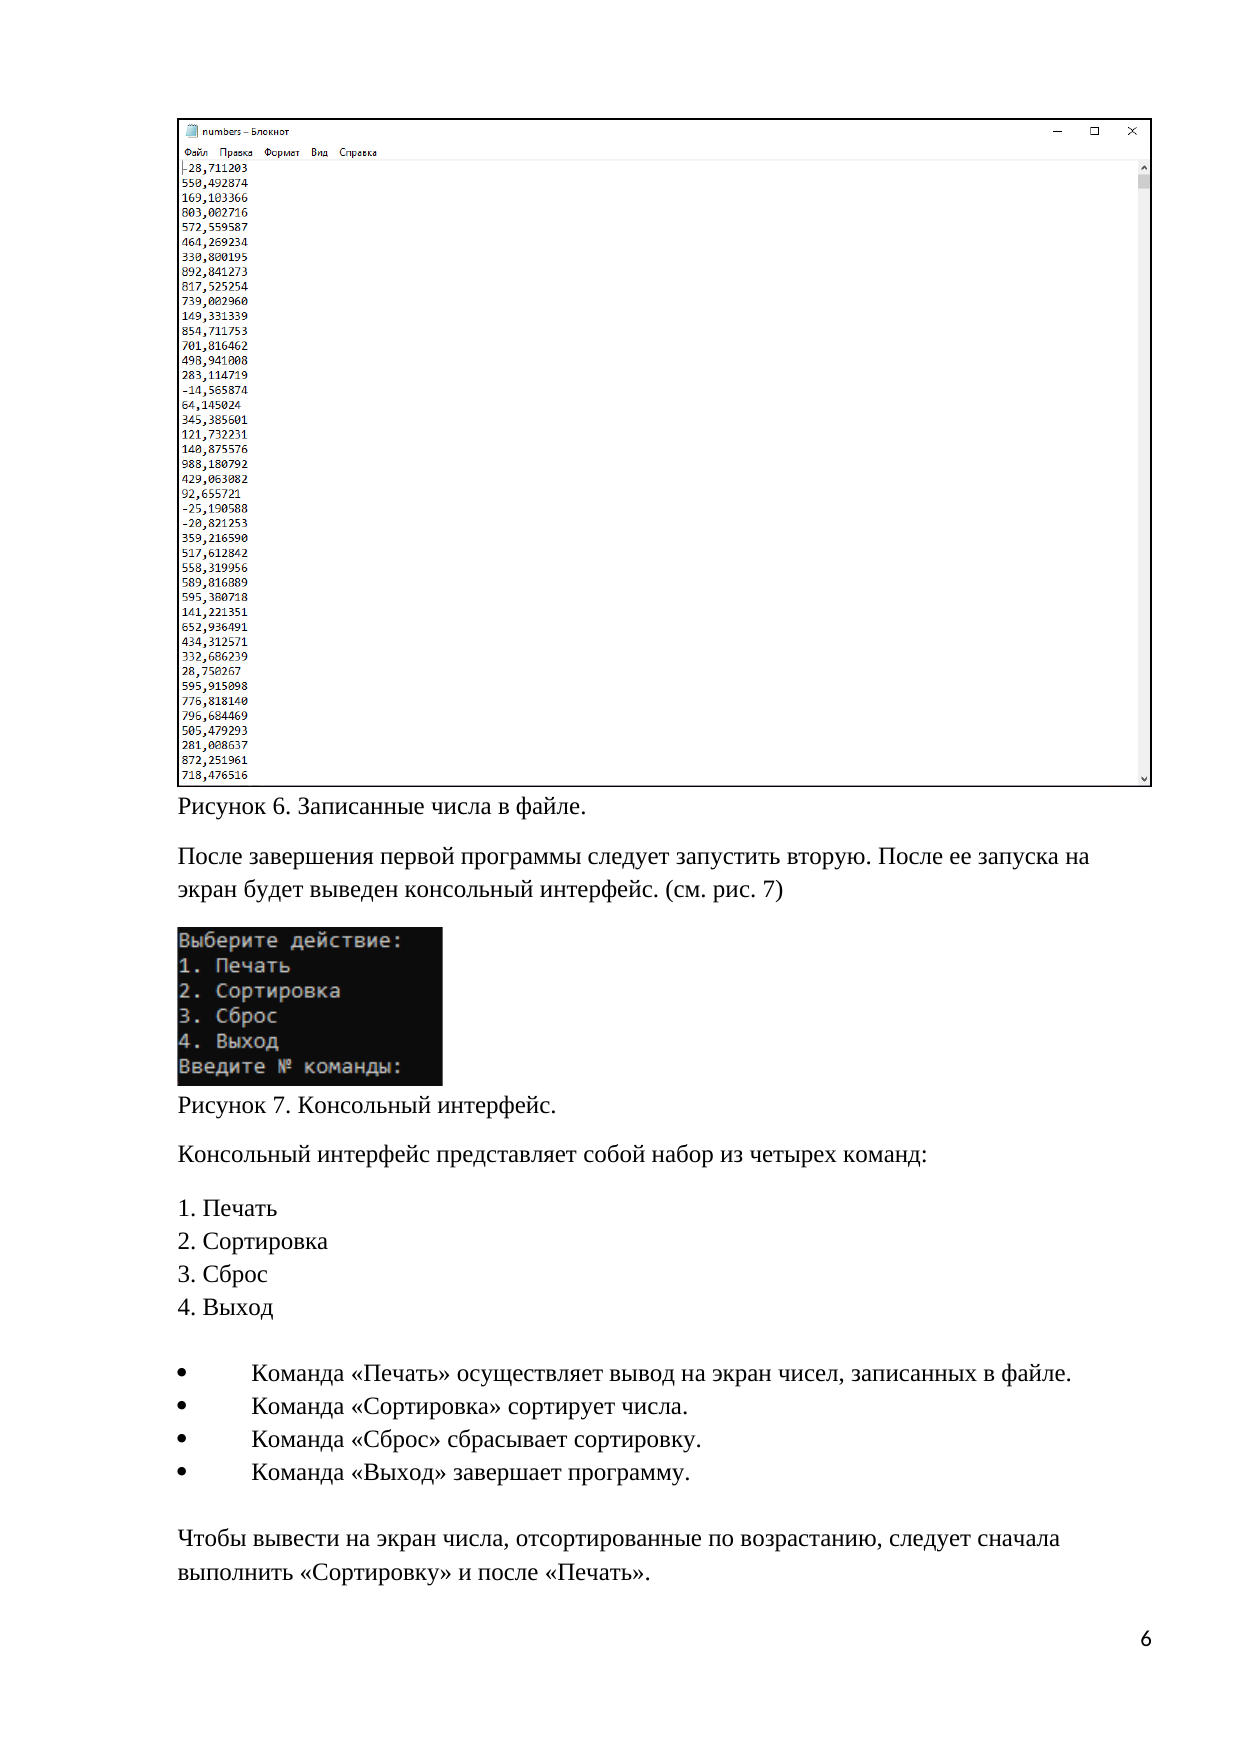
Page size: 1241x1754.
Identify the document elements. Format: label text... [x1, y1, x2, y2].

text После завершения первой программы следует запустить вторую. После ее запуска на экран будет выведен консольный интерфейс. (см. рис. 7) [177, 841, 1152, 903]
text 4. Выход [177, 1292, 1152, 1321]
list Команда «Выход» завершает программу. [177, 1457, 1152, 1486]
list Команда «Сброс» сбрасывает сортировку. [177, 1424, 1152, 1453]
picture [177, 927, 443, 1086]
text 2. Сортировка [177, 1226, 1152, 1255]
list Команда «Сортировка» сортирует числа. [177, 1391, 1152, 1420]
text 3. Сброс [177, 1259, 1152, 1288]
text 1. Печать [177, 1193, 1152, 1222]
picture [179, 120, 1150, 786]
text Консольный интерфейс представляет собой набор из четырех команд: [177, 1139, 1152, 1168]
list Команда «Печать» осуществляет вывод на экран чисел, записанных в файле. [177, 1358, 1152, 1387]
text Рисунок 7. Консольный интерфейс. [177, 1090, 1152, 1119]
text Чтобы вывести на экран числа, отсортированные по возрастанию, следует сначала выполнить «Сортировку» и после «Печать». [177, 1523, 1152, 1585]
text Рисунок 6. Записанные числа в файле. [177, 791, 1152, 820]
